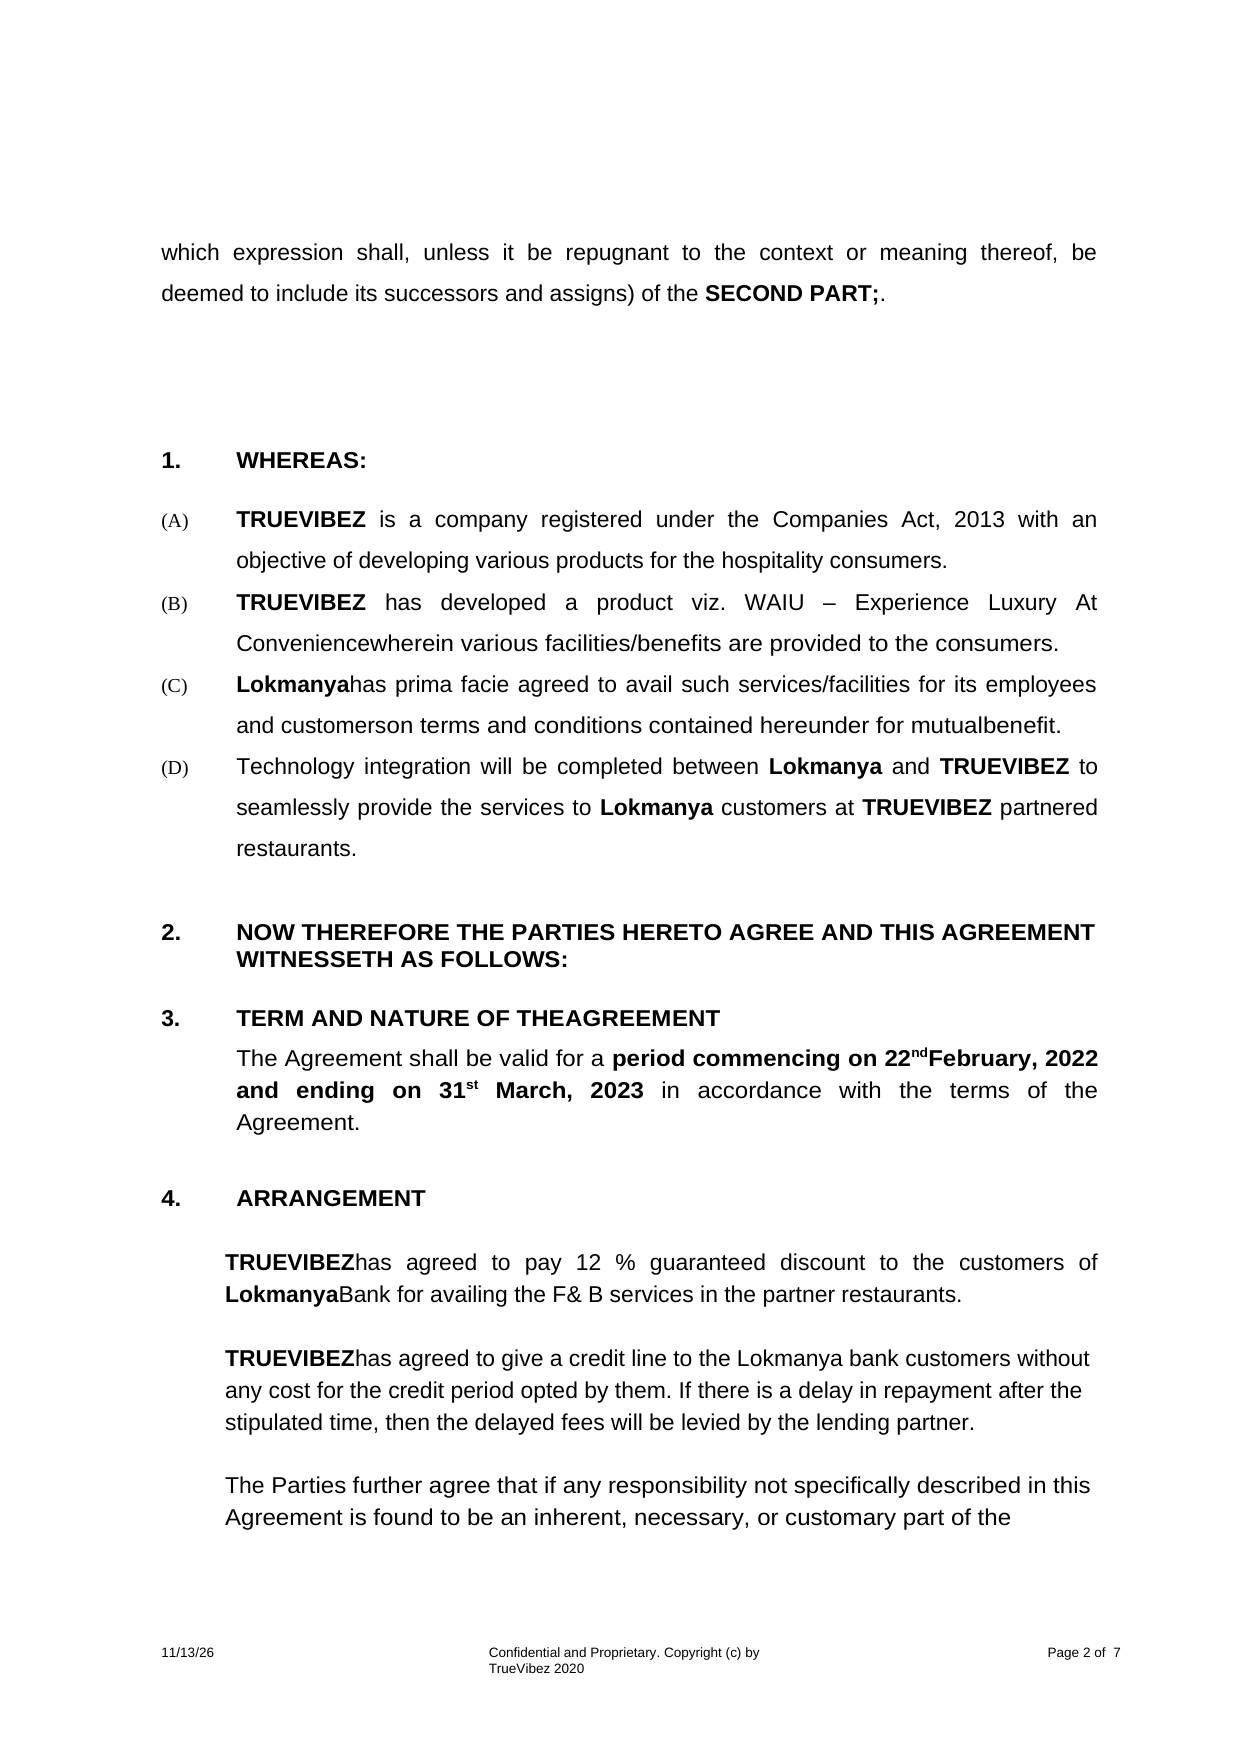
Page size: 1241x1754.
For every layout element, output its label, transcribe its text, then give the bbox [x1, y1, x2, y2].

list TRUEVIBEZhas agreed to pay 12 % guaranteed discount to the customers of LokmanyaBank for availing the F& B services in the partner restaurants. [225, 1249, 1098, 1307]
list The Agreement shall be valid for a period commencing on 22ndFebruary, 2022 and ending on 31st March, 2023 in accordance with the terms of the Agreement. [198, 1045, 1098, 1135]
list TRUEVIBEZ has developed a product viz. WAIU – Experience Luxury At Conveniencewherein various facilities/benefits are provided to the consumers. [161, 588, 1098, 656]
list TRUEVIBEZhas agreed to give a credit line to the Lokmanya bank customers without any cost for the credit period opted by them. If there is a delay in repayment after the stipulated time, then the delayed fees will be levied by the lending partner. [225, 1345, 1098, 1435]
subtitle NOW THEREFORE THE PARTIES HERETO AGREE AND THIS AGREEMENT WITNESSETH AS FOLLOWS: [161, 919, 1109, 972]
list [225, 1472, 1098, 1531]
list Technology integration will be completed between Lokmanya and TRUEVIBEZ to seamlessly provide the services to Lokmanya customers at TRUEVIBEZ partnered restaurants. [161, 753, 1098, 861]
list Lokmanyahas prima facie agreed to avail such services/facilities for its employees and customerson terms and conditions contained hereunder for mutualbenefit. [161, 671, 1098, 738]
subtitle ARRANGEMENT [161, 1185, 1109, 1211]
list TRUEVIBEZ is a company registered under the Companies Act, 2013 with an objective of developing various products for the hospitality consumers. [161, 506, 1098, 574]
list TERM AND NATURE OF THEAGREEMENT [161, 1004, 1109, 1031]
subtitle WHEREAS: [161, 447, 1109, 474]
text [161, 239, 1098, 306]
